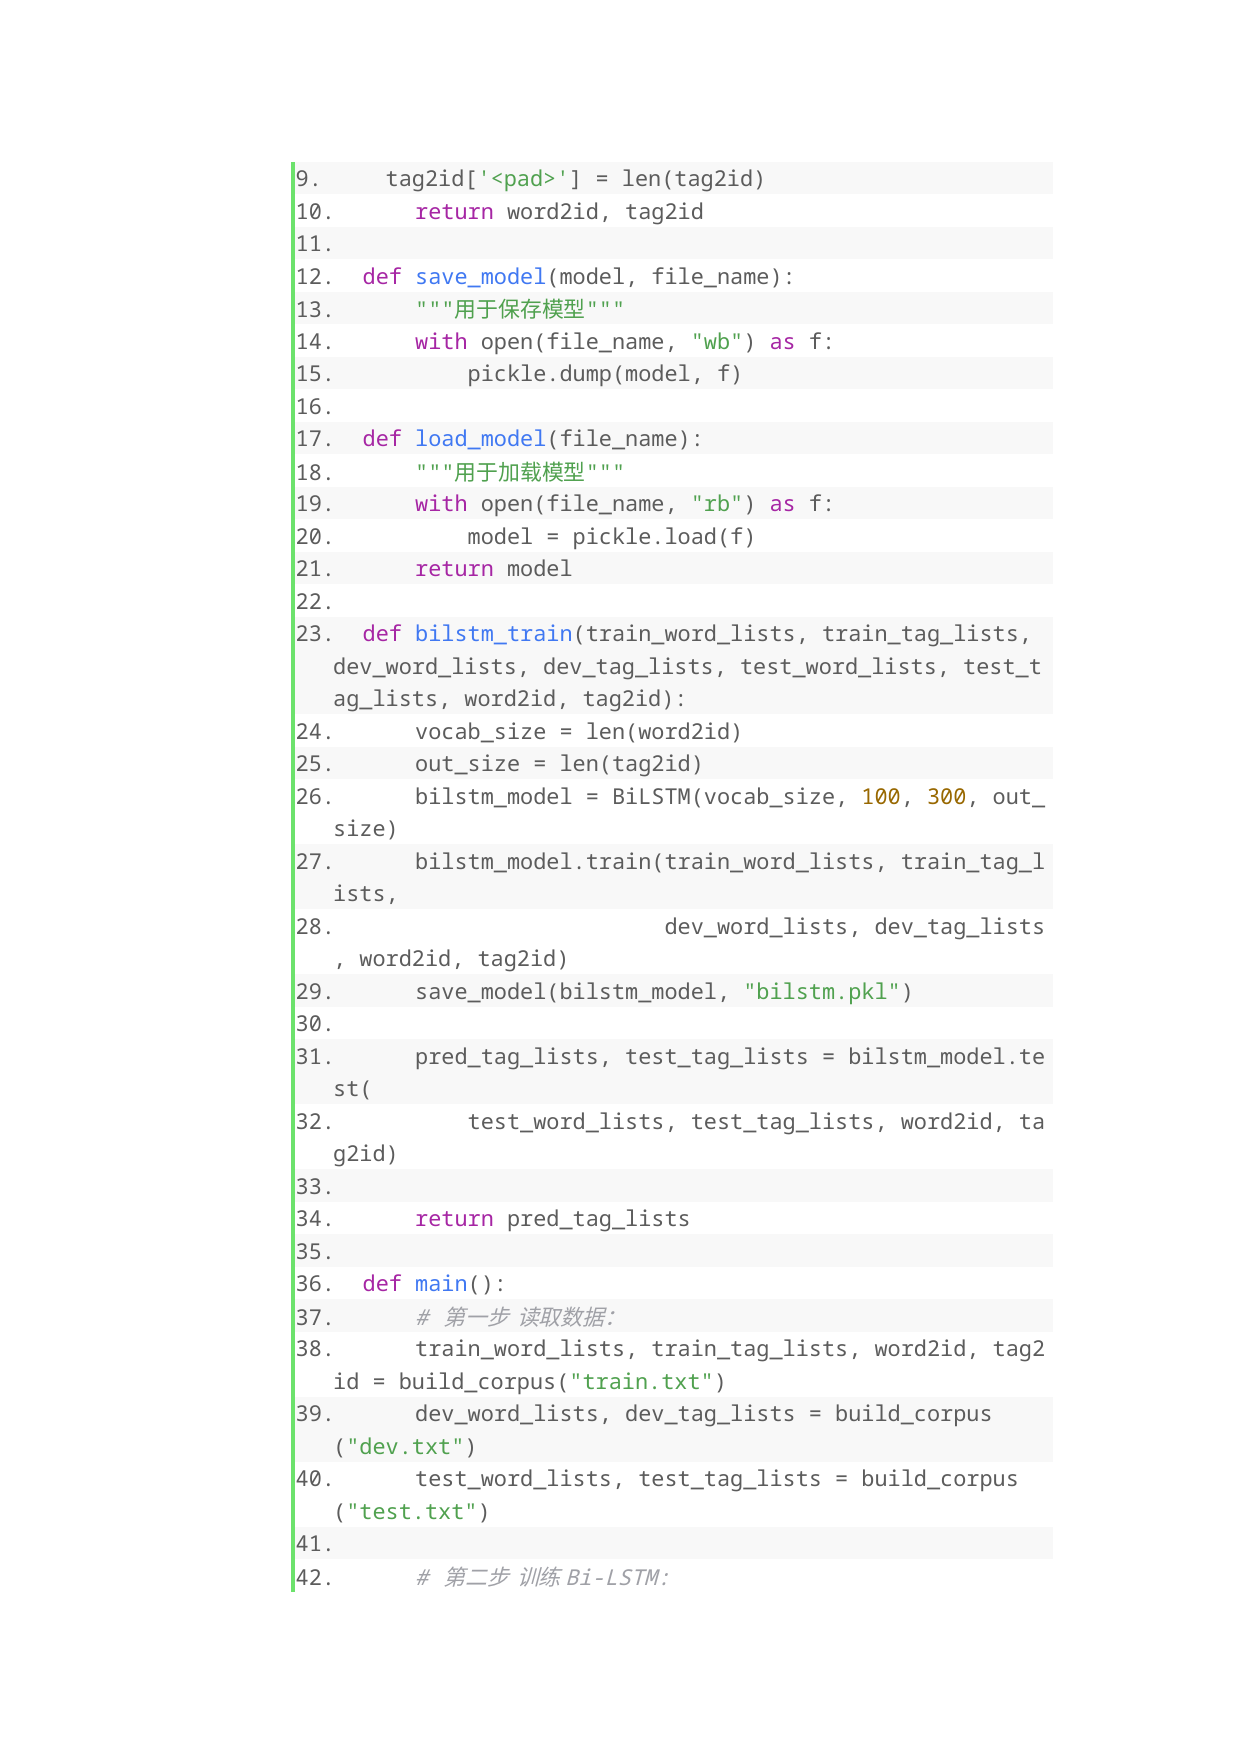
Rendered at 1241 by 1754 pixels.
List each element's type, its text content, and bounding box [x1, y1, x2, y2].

list save_model(bilstm_model, "bilstm.pkl") [295, 974, 1053, 1007]
list def bilstm_train(train_word_lists, train_tag_lists, dev_word_lists, dev_tag_lists, test_word_lists, test_tag_lists, word2id, tag2id): [295, 617, 1053, 714]
list # 第二步 训练Bi-LSTM: [295, 1559, 1053, 1592]
list def save_model(model, file_name): [295, 259, 1053, 292]
list # 第一步 读取数据： [295, 1299, 1053, 1332]
list bilstm_model = BiLSTM(vocab_size, 100, 300, out_size) [295, 779, 1053, 844]
list return pred_tag_lists [295, 1202, 1053, 1234]
list out_size = len(tag2id) [295, 747, 1053, 779]
list test_word_lists, test_tag_lists, word2id, tag2id) [295, 1104, 1053, 1169]
list pred_tag_lists, test_tag_lists = bilstm_model.test( [295, 1039, 1053, 1104]
list bilstm_model.train(train_word_lists, train_tag_lists, [295, 844, 1053, 909]
list def load_model(file_name): [295, 422, 1053, 454]
list model = pickle.load(f) [295, 519, 1053, 552]
list train_word_lists, train_tag_lists, word2id, tag2id = build_corpus("train.txt") [295, 1332, 1053, 1397]
list pickle.dump(model, f) [295, 357, 1053, 389]
list tag2id['<pad>'] = len(tag2id) [295, 162, 1053, 194]
list return word2id, tag2id [295, 194, 1053, 227]
list vocab_size = len(word2id) [295, 714, 1053, 747]
list dev_word_lists, dev_tag_lists, word2id, tag2id) [295, 909, 1053, 974]
list def main(): [295, 1267, 1053, 1299]
list with open(file_name, "wb") as f: [295, 324, 1053, 357]
list return model [295, 552, 1053, 584]
list dev_word_lists, dev_tag_lists = build_corpus("dev.txt") [295, 1397, 1053, 1462]
list with open(file_name, "rb") as f: [295, 487, 1053, 519]
list test_word_lists, test_tag_lists = build_corpus("test.txt") [295, 1462, 1053, 1527]
list """用于保存模型""" [295, 292, 1053, 324]
list """用于加载模型""" [295, 454, 1053, 487]
